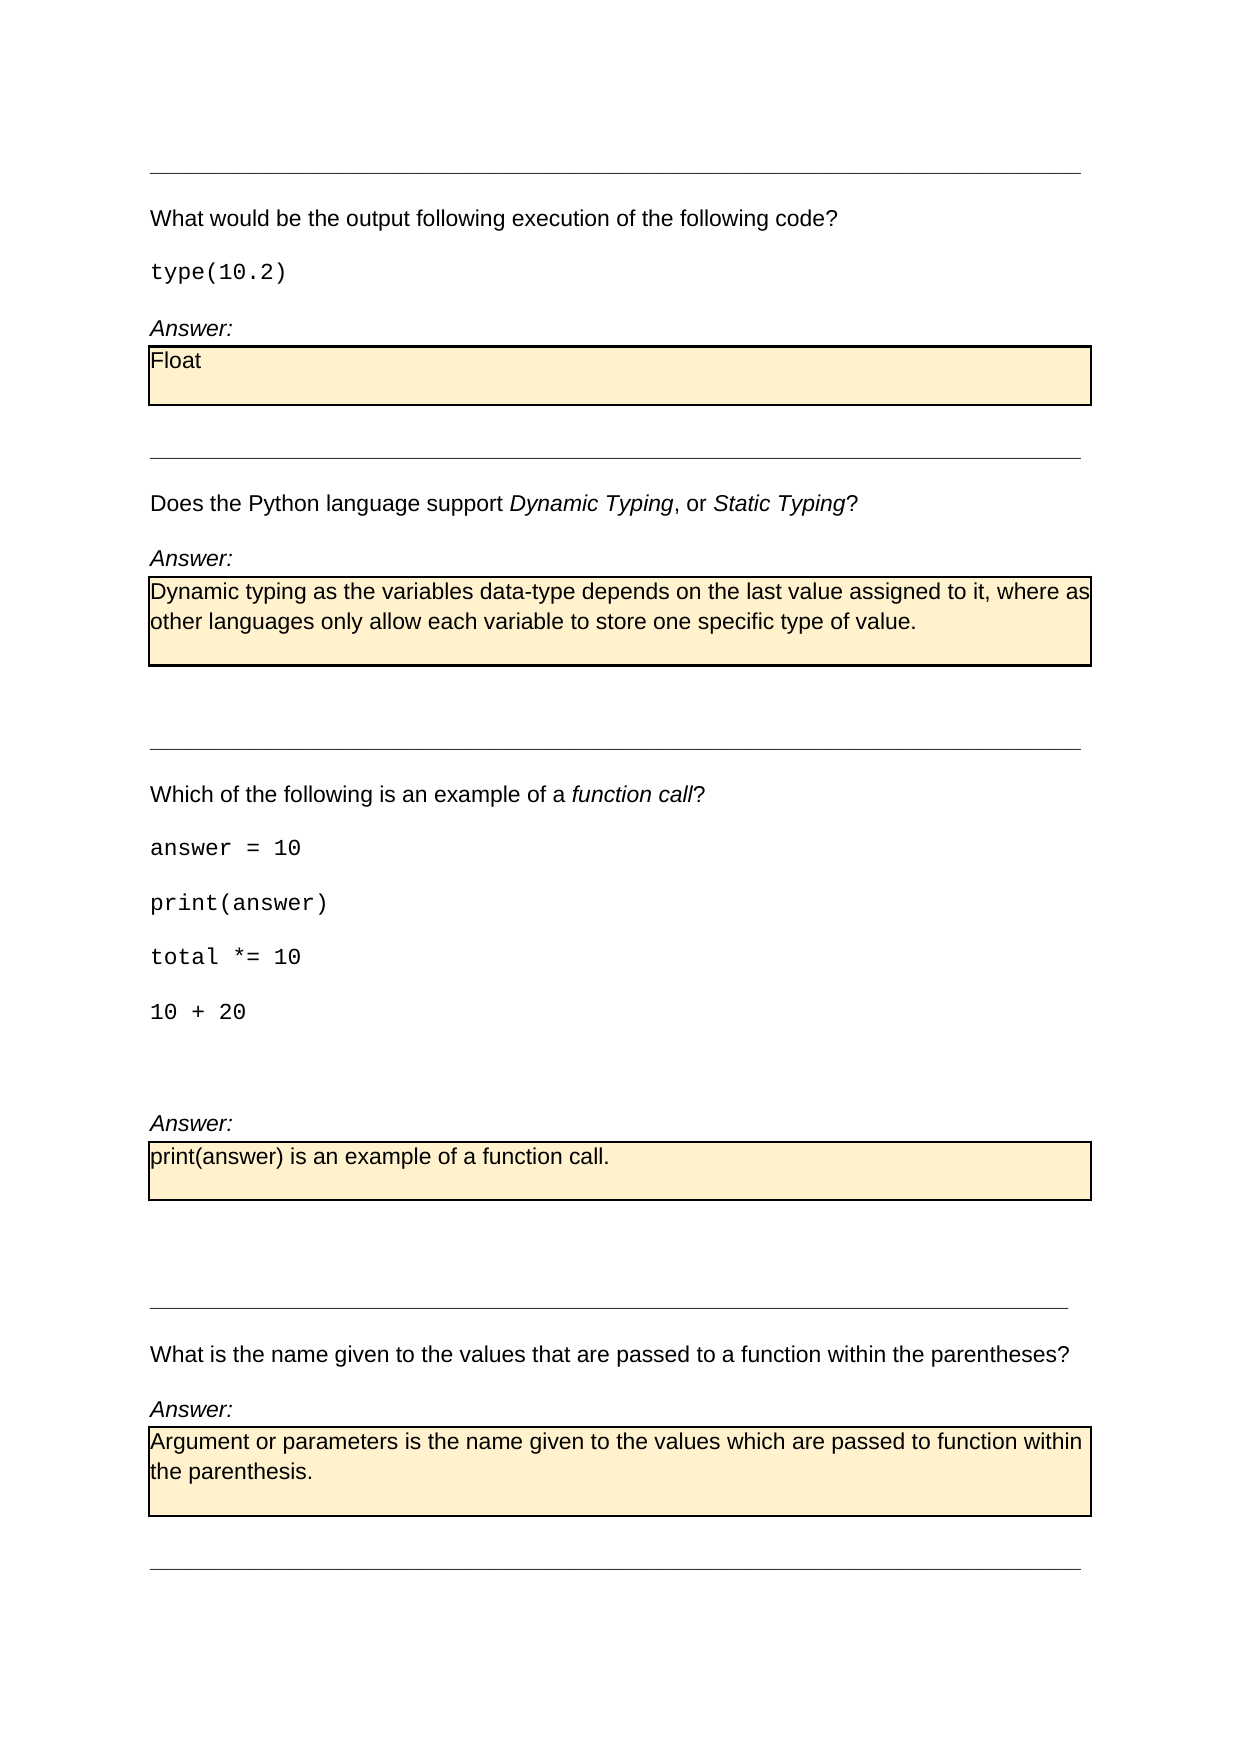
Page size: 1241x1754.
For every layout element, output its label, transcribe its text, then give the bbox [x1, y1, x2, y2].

text Answer: [150, 1396, 1090, 1422]
text _________________________________________________________________________ [150, 726, 1090, 752]
text What would be the output following execution of the following code? [150, 205, 1090, 232]
text print(answer) [150, 891, 1090, 917]
text _________________________________________________________________________ [150, 435, 1090, 461]
text ________________________________________________________________________ [150, 1285, 1090, 1312]
text print(answer) is an example of a function call. [150, 1143, 1090, 1169]
text Argument or parameters is the name given to the values which are passed to function within the parenthesis. [150, 1428, 1090, 1485]
text What is the name given to the values that are passed to a function within the parentheses? [150, 1341, 1090, 1367]
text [150, 150, 1090, 176]
text Which of the following is an example of a function call? [150, 781, 1090, 807]
text Answer: [150, 315, 1090, 342]
text Answer: [150, 1110, 1090, 1137]
text type(10.2) [150, 260, 1090, 286]
text total *= 10 [150, 946, 1090, 972]
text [150, 1546, 1090, 1572]
text 10 + 20 [150, 1000, 1090, 1026]
text Float [150, 348, 1090, 374]
text answer = 10 [150, 836, 1090, 862]
text Dynamic typing as the variables data-type depends on the last value assigned to it, where as other languages only allow each variable to store one specific type of value. [150, 578, 1090, 634]
text Does the Python language support Dynamic Typing, or Static Typing? [150, 490, 1090, 517]
text Answer: [150, 545, 1090, 572]
